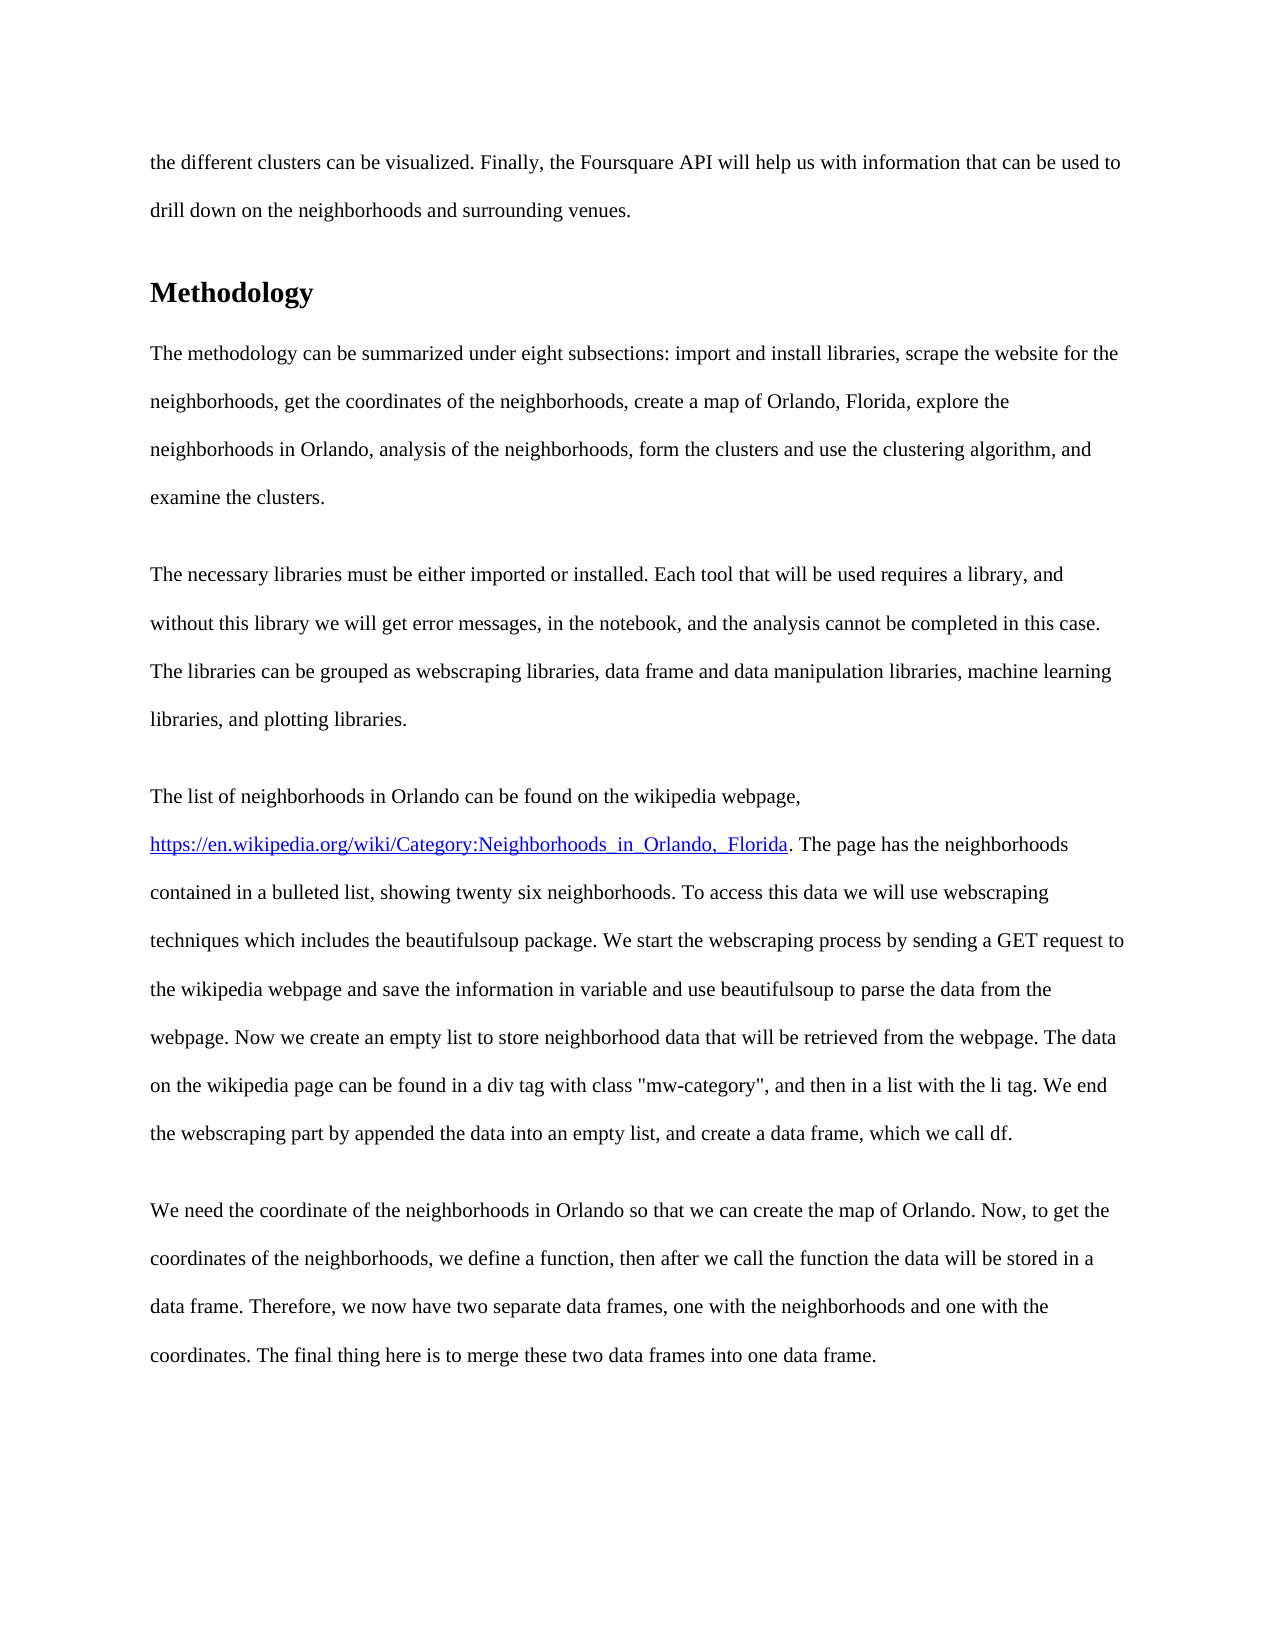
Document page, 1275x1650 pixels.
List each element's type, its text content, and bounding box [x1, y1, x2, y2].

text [150, 150, 1125, 222]
text The list of neighborhoods in Orlando can be found on the wikipedia webpage, https://en.wikipedia.org/wiki/Category:Neighborhoods_in_Orlando,_Florida. The page has the neighborhoods contained in a bulleted list, showing twenty six neighborhoods. To access this data we will use webscraping techniques which includes the beautifulsoup package. We start the webscraping process by sending a GET request to the wikipedia webpage and save the information in variable and use beautifulsoup to parse the data from the webpage. Now we create an empty list to store neighborhood data that will be retrieved from the webpage. The data on the wikipedia page can be found in a div tag with class "mw-category", and then in a list with the li tag. We end the webscraping part by appended the data into an empty list, and create a data frame, which we call df. [150, 784, 1125, 1145]
subtitle Methodology [150, 275, 1125, 309]
text We need the coordinate of the neighborhoods in Orlando so that we can create the map of Orlando. Now, to get the coordinates of the neighborhoods, we define a function, then after we call the function the data will be stored in a data frame. Therefore, we now have two separate data frames, one with the neighborhoods and one with the coordinates. The final thing here is to merge these two data frames into one data frame. [150, 1198, 1125, 1367]
text The necessary libraries must be either imported or installed. Each tool that will be used requires a library, and without this library we will get error messages, in the notebook, and the analysis cannot be completed in this case. The libraries can be grouped as webscraping libraries, data frame and data manipulation libraries, machine learning libraries, and plotting libraries. [150, 562, 1125, 731]
text The methodology can be summarized under eight subsections: import and install libraries, scrape the website for the neighborhoods, get the coordinates of the neighborhoods, create a map of Orlando, Florida, explore the neighborhoods in Orlando, analysis of the neighborhoods, form the clusters and use the clustering algorithm, and examine the clusters. [150, 341, 1125, 509]
